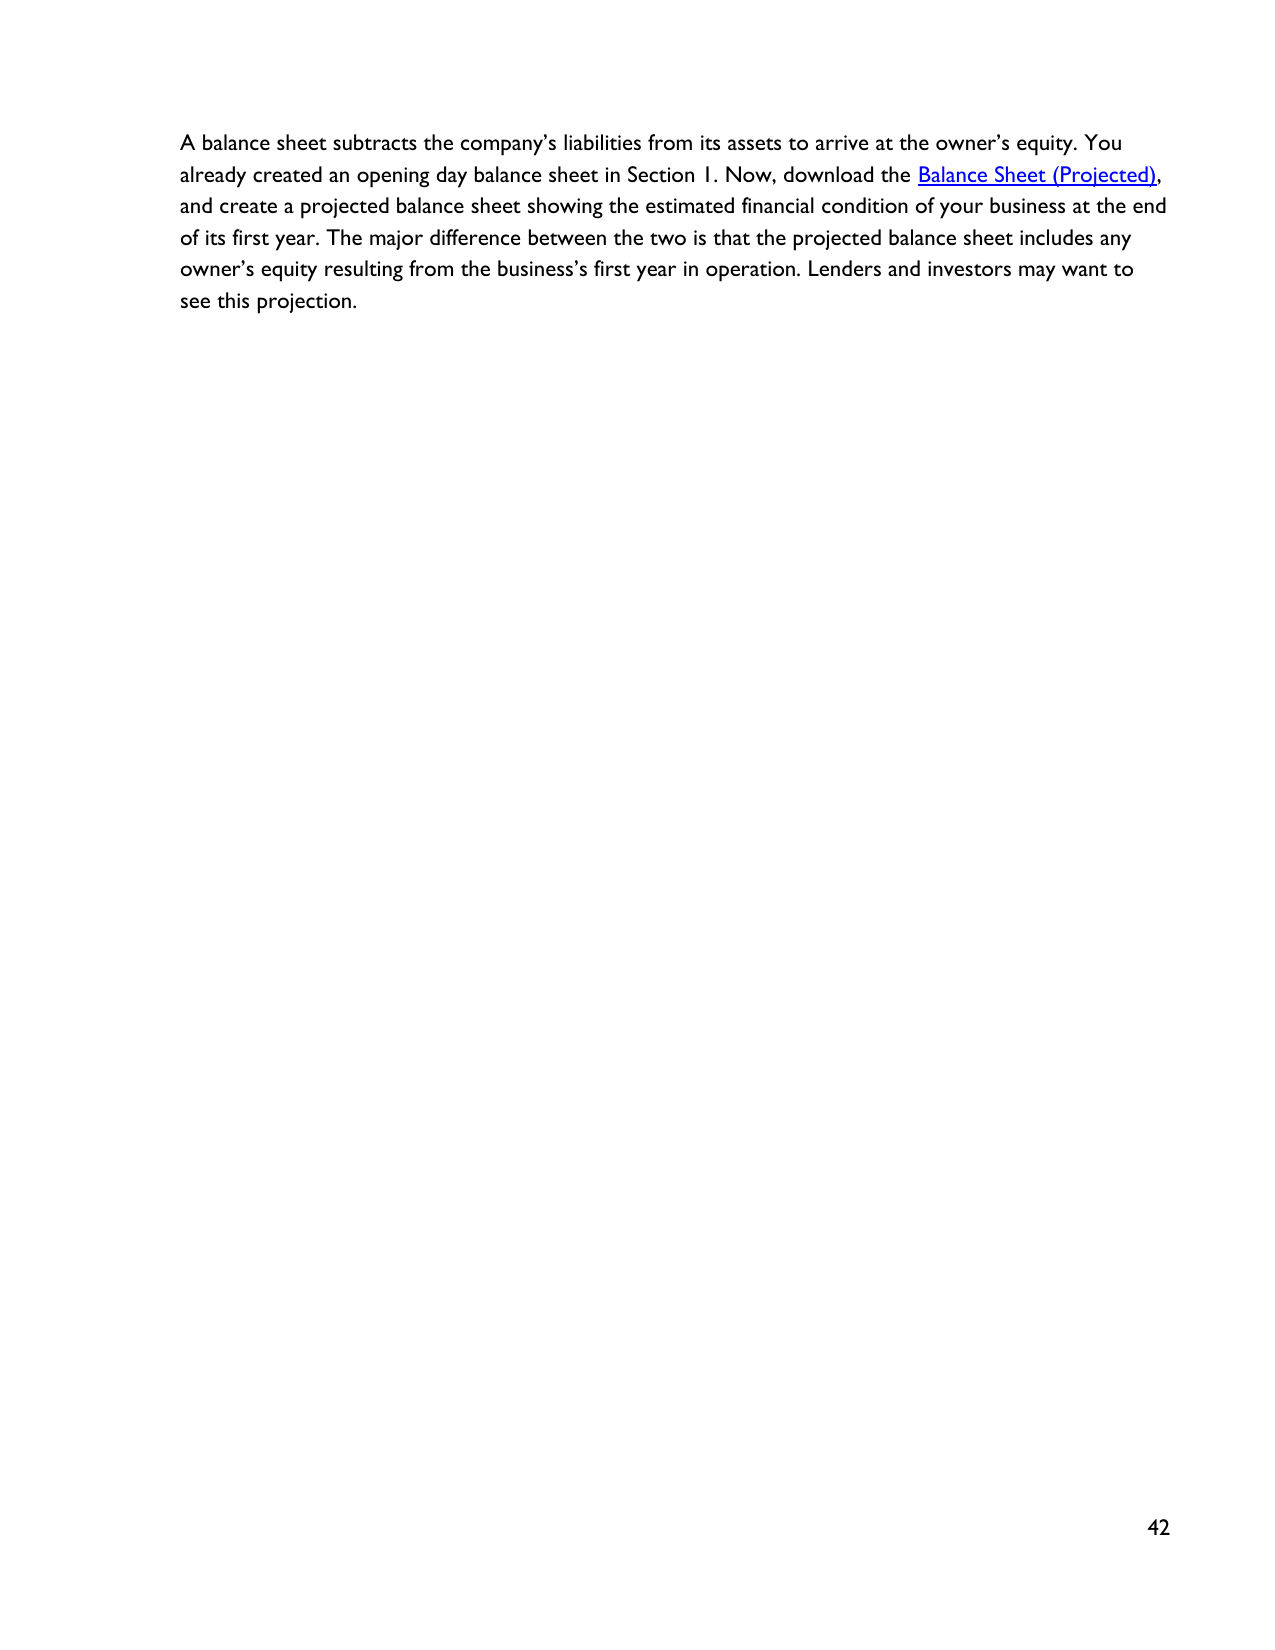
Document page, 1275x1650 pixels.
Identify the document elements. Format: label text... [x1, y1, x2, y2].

text A balance sheet subtracts the company’s liabilities from its assets to arrive at the owner’s equity. You already created an opening day balance sheet in Section 1. Now, download the Balance Sheet (Projected), and create a projected balance sheet showing the estimated financial condition of your business at the end of its first year. The major difference between the two is that the projected balance sheet includes any owner’s equity resulting from the business’s first year in operation. Lenders and investors may want to see this projection. [180, 127, 1170, 316]
